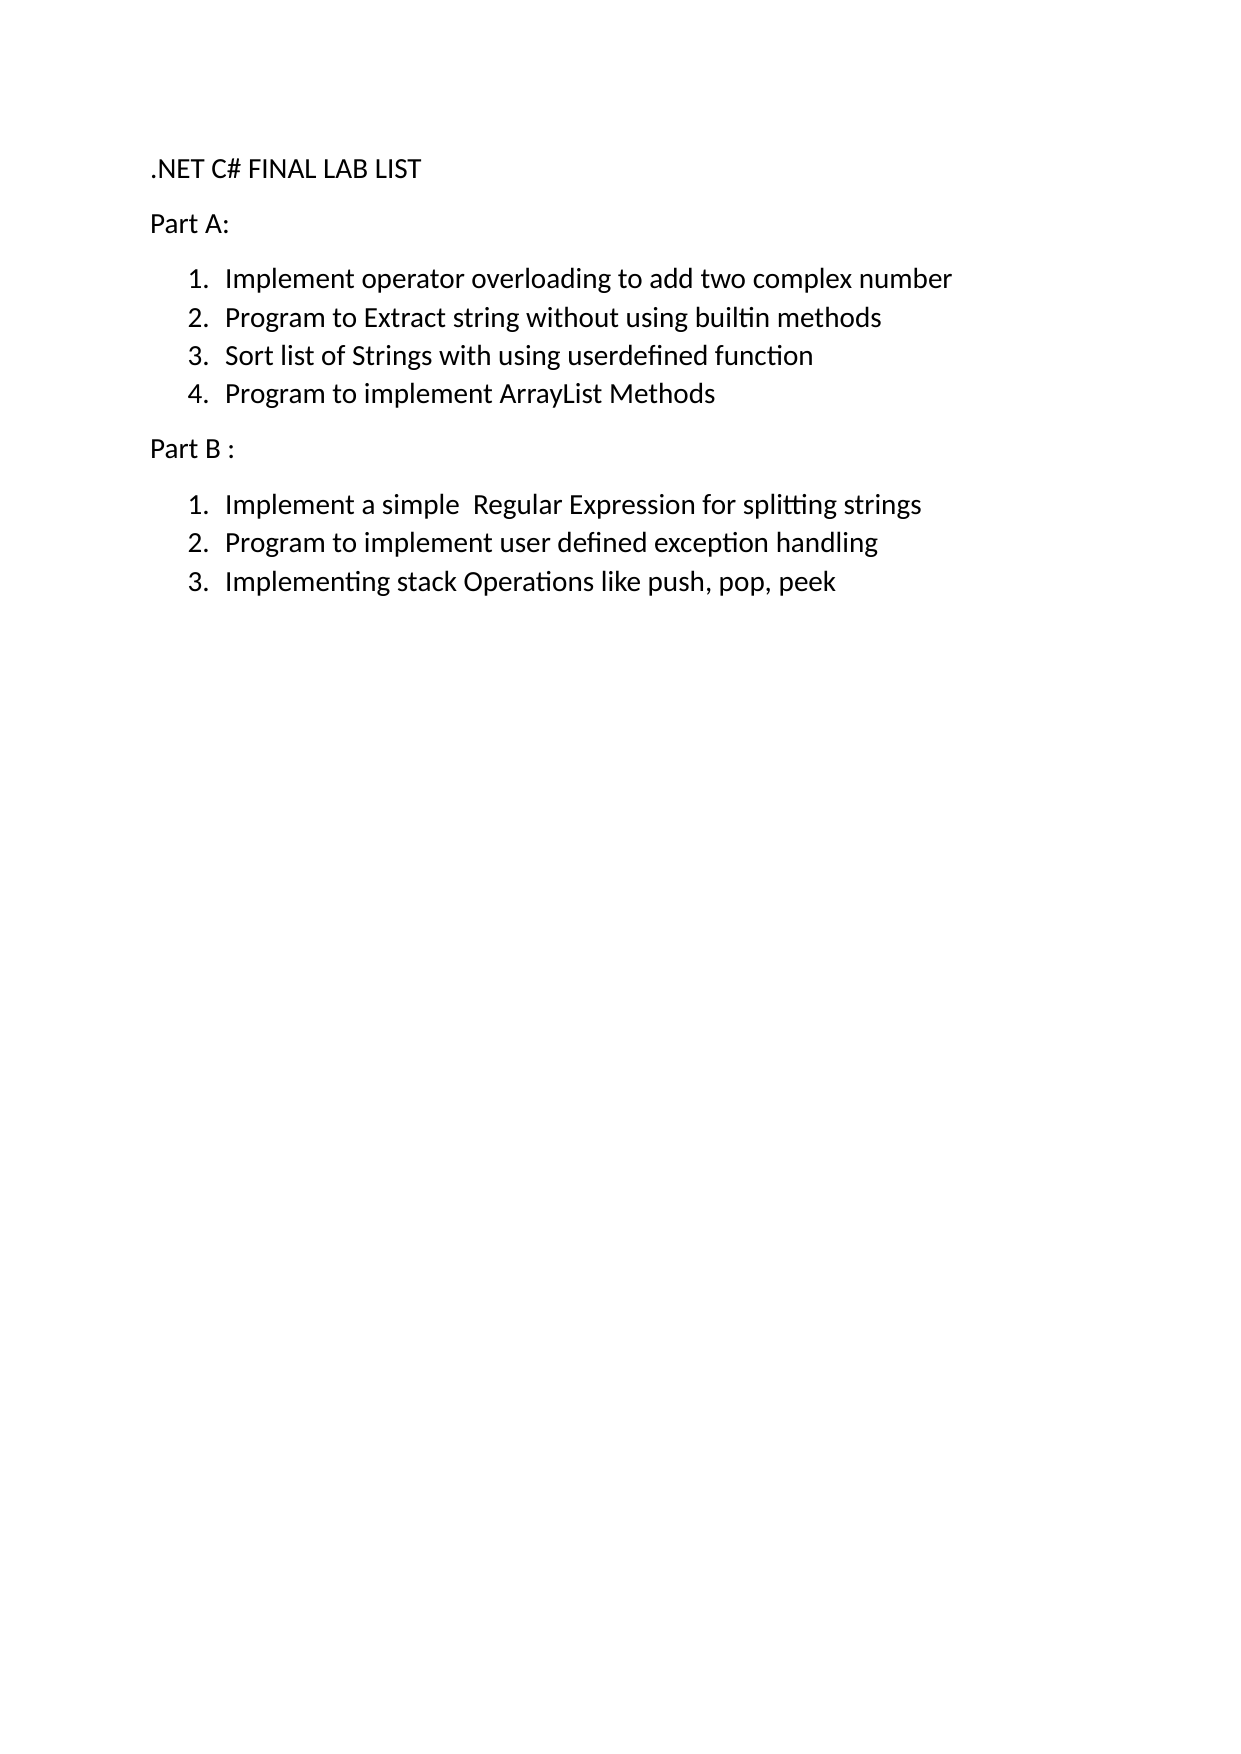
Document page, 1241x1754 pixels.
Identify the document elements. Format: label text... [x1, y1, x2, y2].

list Sort list of Strings with using userdefined function [187, 337, 1090, 373]
list Implementing stack Operations like push, pop, peek [187, 563, 1090, 598]
list Program to Extract string without using builtin methods [187, 299, 1090, 334]
text Part B : [150, 431, 1090, 466]
list Program to implement ArrayList Methods [187, 376, 1090, 411]
text Part A: [150, 205, 1090, 241]
text .NET C# FINAL LAB LIST [150, 150, 1090, 186]
list Program to implement user defined exception handling [187, 524, 1090, 560]
list Implement a simple Regular Expression for splitting strings [187, 486, 1090, 521]
list Implement operator overloading to add two complex number [187, 260, 1090, 296]
